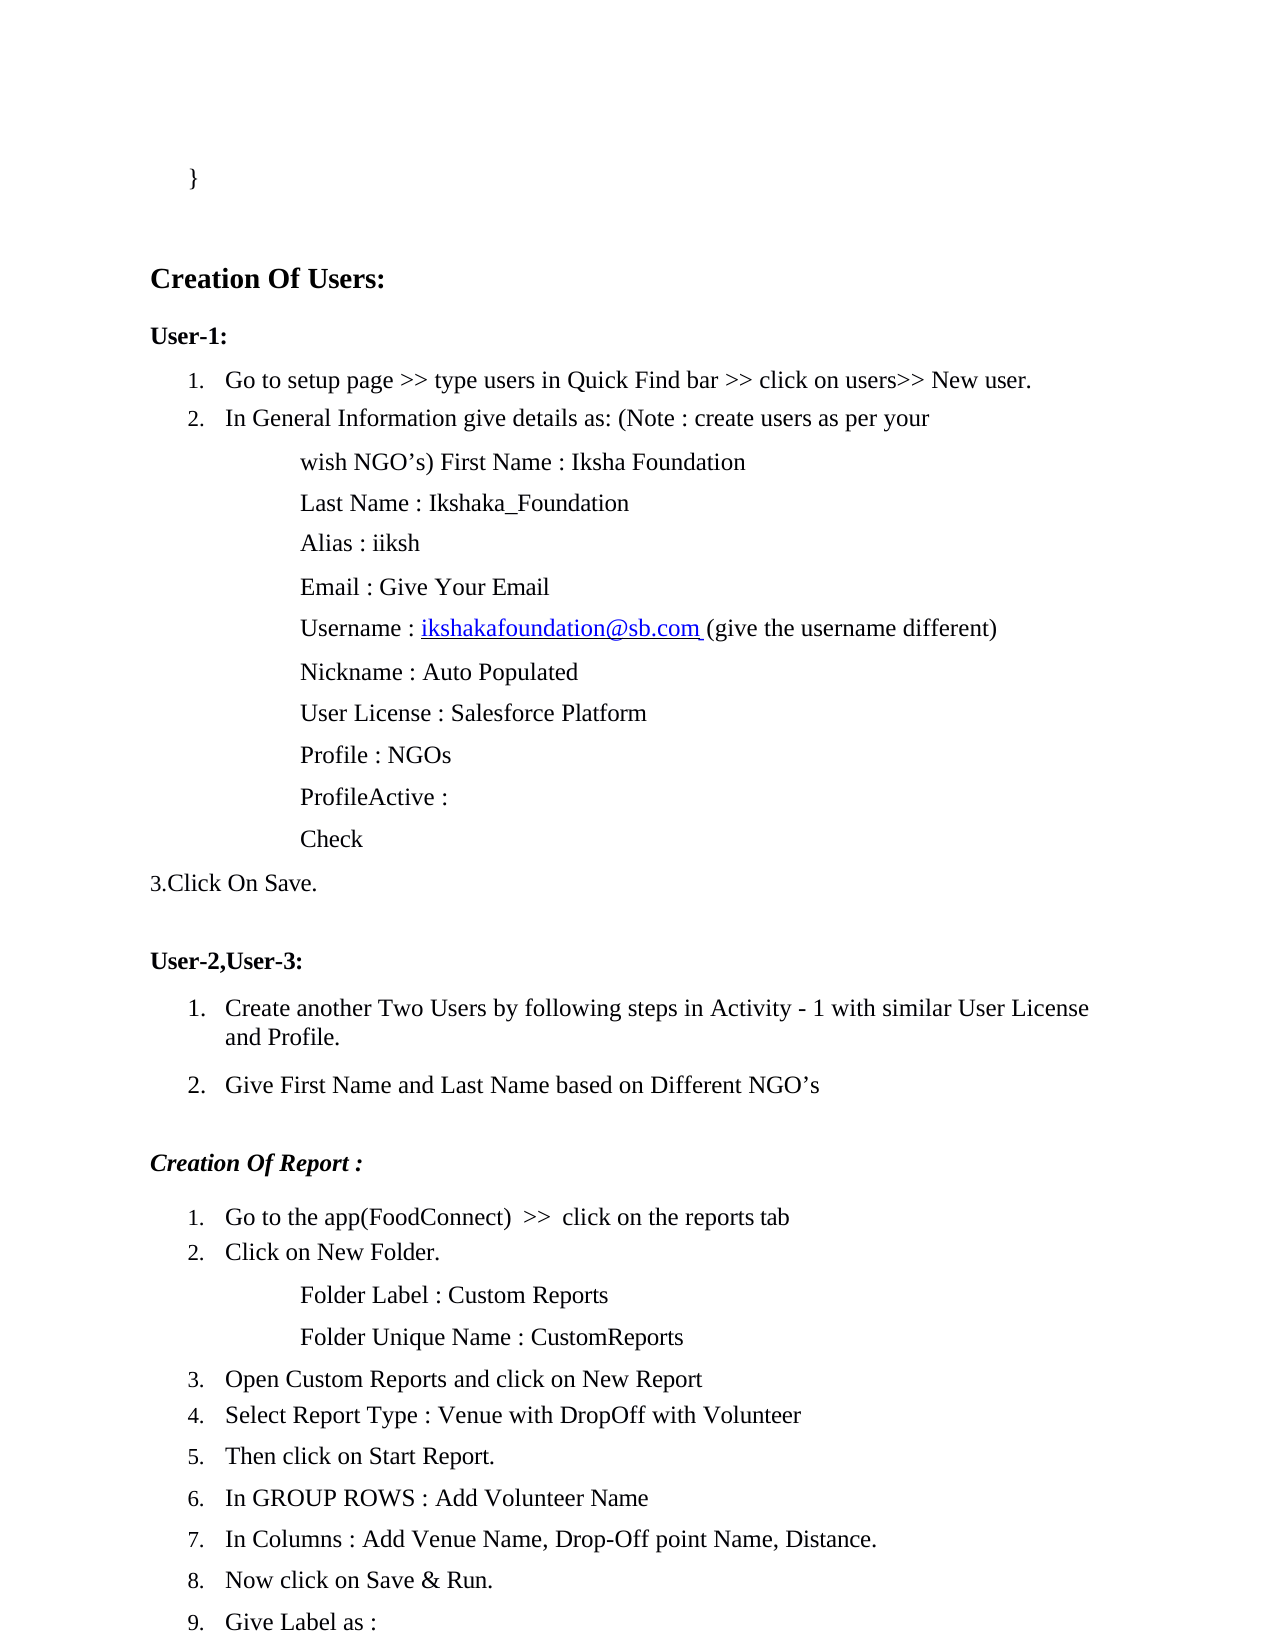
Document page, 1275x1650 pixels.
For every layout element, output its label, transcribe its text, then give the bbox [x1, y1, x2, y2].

subtitle Creation Of Users: [150, 262, 1208, 295]
list Create another Two Users by following steps in Activity - 1 with similar User License and Profile. [187, 993, 1123, 1051]
text Profile : NGOs ProfileActive : [300, 740, 469, 811]
list Select Report Type : Venue with DropOff with Volunteer [187, 1400, 1208, 1429]
subtitle Creation Of Report : [150, 1148, 1208, 1177]
list Give First Name and Last Name based on Different NGO’s [187, 1071, 1208, 1099]
list Open Custom Reports and click on New Report [187, 1364, 1208, 1393]
list Give Label as : [187, 1607, 1208, 1636]
subtitle User-1: [150, 321, 1208, 349]
list In Columns : Add Venue Name, Drop-Off point Name, Distance. [187, 1524, 1208, 1553]
list Now click on Save & Run. [187, 1566, 1208, 1594]
list Click on New Folder. [187, 1237, 1208, 1266]
text User License : Salesforce Platform [300, 701, 1208, 727]
list In General Information give details as: (Note : create users as per your wish NGO’s) First Name : Iksha Foundation [187, 403, 975, 476]
text Folder Label : Custom Reports [300, 1280, 1208, 1309]
text Last Name : Ikshaka_Foundation [300, 491, 1208, 517]
list Go to setup page >> type users in Quick Find bar >> click on users>> New user. [187, 365, 1208, 393]
text 3.Click On Save. [150, 868, 1208, 897]
list In GROUP ROWS : Add Volunteer Name [187, 1483, 1208, 1511]
text Alias : iiksh [300, 528, 1208, 557]
text } [187, 163, 1208, 191]
list Then click on Start Report. [187, 1441, 1208, 1470]
text Username : ikshakafoundation@sb.com (give the username different) Nickname : Auto Populated [300, 613, 999, 686]
text Check [300, 825, 1208, 853]
list Go to the app(FoodConnect) >> click on the reports tab [187, 1202, 1208, 1231]
text Email : Give Your Email [300, 572, 1208, 600]
text Folder Unique Name : CustomReports [300, 1322, 1208, 1350]
subtitle User-2,User-3: [150, 946, 1208, 974]
